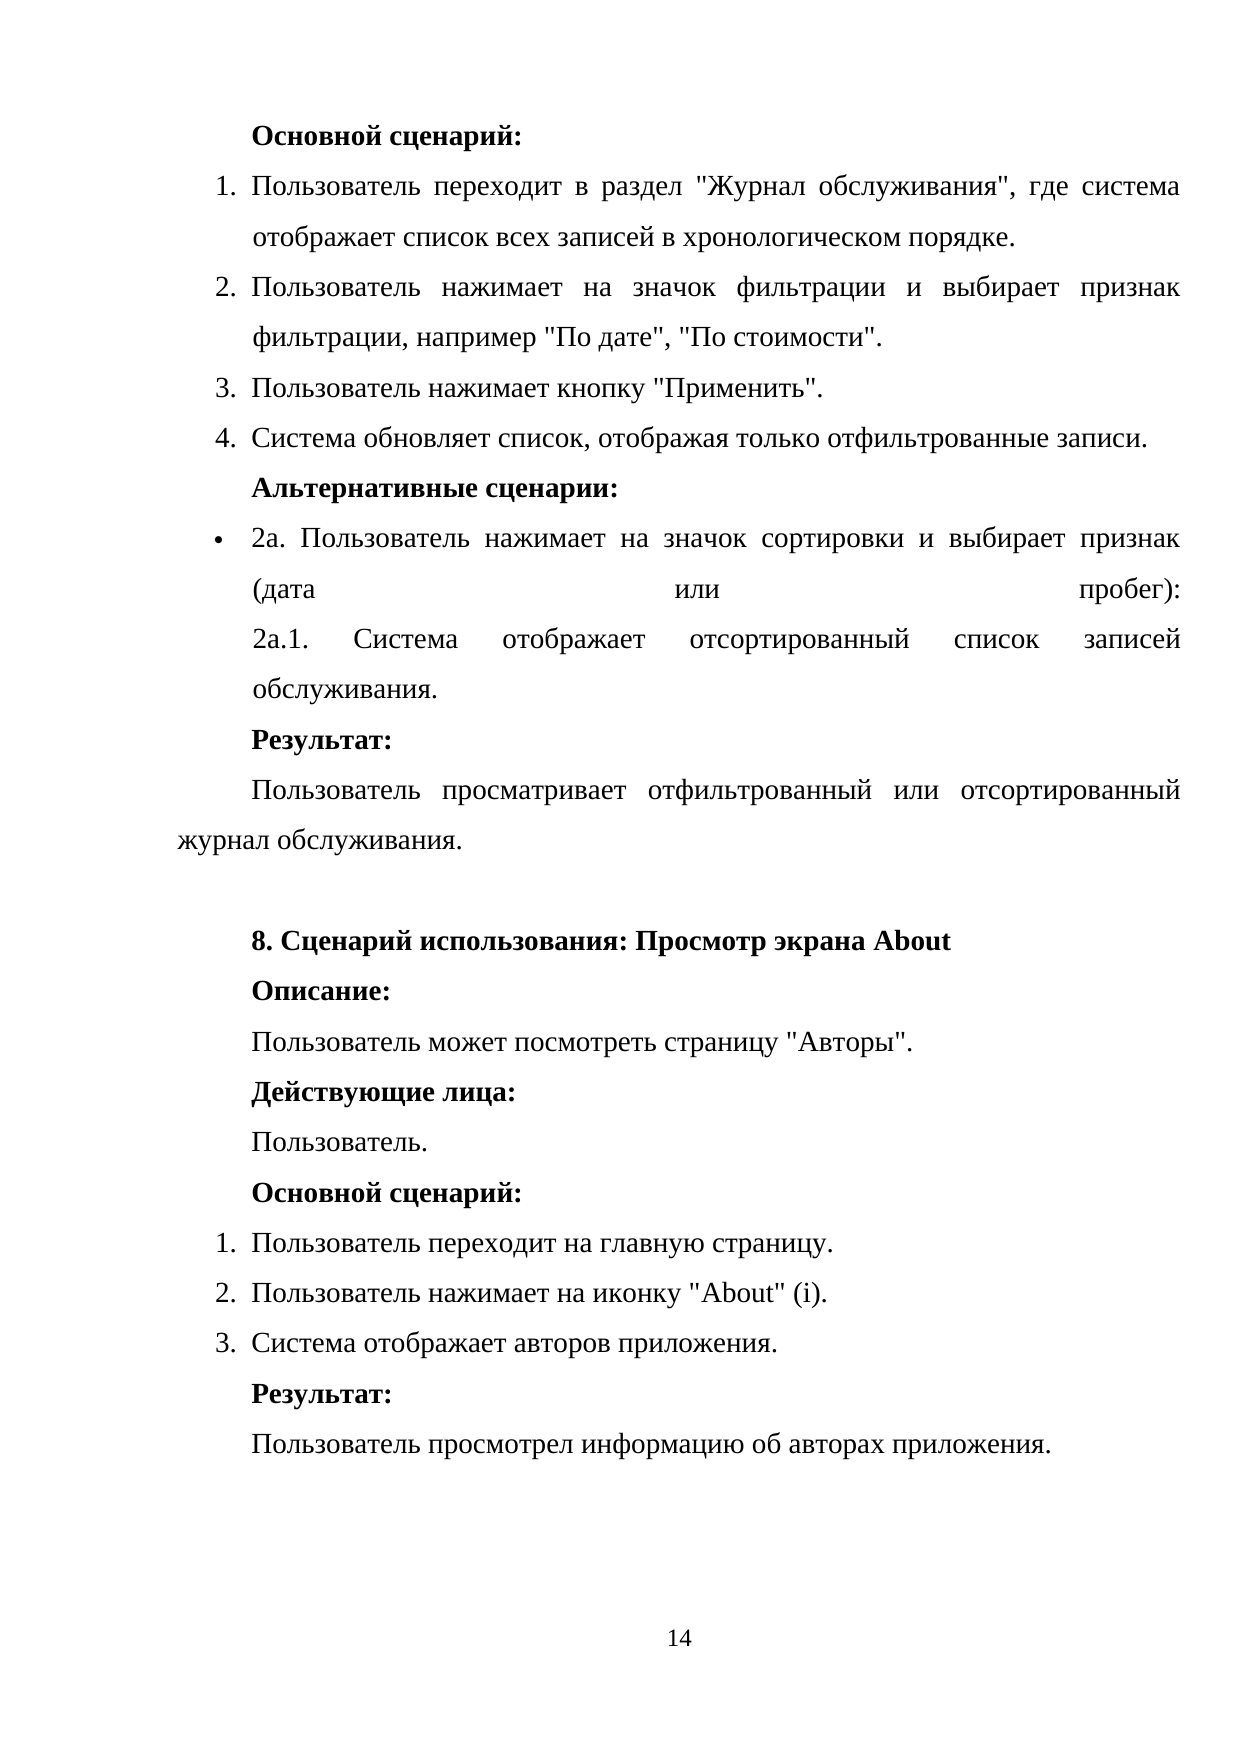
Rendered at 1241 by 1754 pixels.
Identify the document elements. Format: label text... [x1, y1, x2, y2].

list Пользователь нажимает на значок фильтрации и выбирает признак фильтрации, например "По дате", "По стоимости". [215, 269, 1181, 353]
list 2а. Пользователь нажимает на значок сортировки и выбирает признак (дата или пробег): 2а.1. Система отображает отсортированный список записей обслуживания. [215, 521, 1181, 705]
list Пользователь нажимает на иконку "About" (i). [215, 1275, 1181, 1309]
text Пользователь. [177, 1124, 1181, 1158]
list Система обновляет список, отображая только отфильтрованные записи. [215, 420, 1181, 453]
text Пользователь просматривает отфильтрованный или отсортированный журнал обслуживания. [177, 772, 1181, 856]
list Система отображает авторов приложения. [215, 1326, 1181, 1359]
text Результат: [177, 722, 1181, 755]
text Основной сценарий: [177, 1175, 1181, 1208]
subtitle 8. Сценарий использования: Просмотр экрана About [177, 923, 1181, 957]
text Действующие лица: [177, 1074, 1181, 1108]
text Пользователь может посмотреть страницу "Авторы". [177, 1024, 1181, 1057]
list Пользователь переходит в раздел "Журнал обслуживания", где система отображает список всех записей в хронологическом порядке. [215, 168, 1181, 252]
text Альтернативные сценарии: [177, 470, 1181, 504]
text Пользователь просмотрел информацию об авторах приложения. [177, 1426, 1181, 1460]
list Пользователь переходит на главную страницу. [215, 1225, 1181, 1258]
text Описание: [177, 973, 1181, 1007]
text Результат: [177, 1376, 1181, 1409]
text Основной сценарий: [177, 118, 1181, 152]
list Пользователь нажимает кнопку "Применить". [215, 370, 1181, 403]
